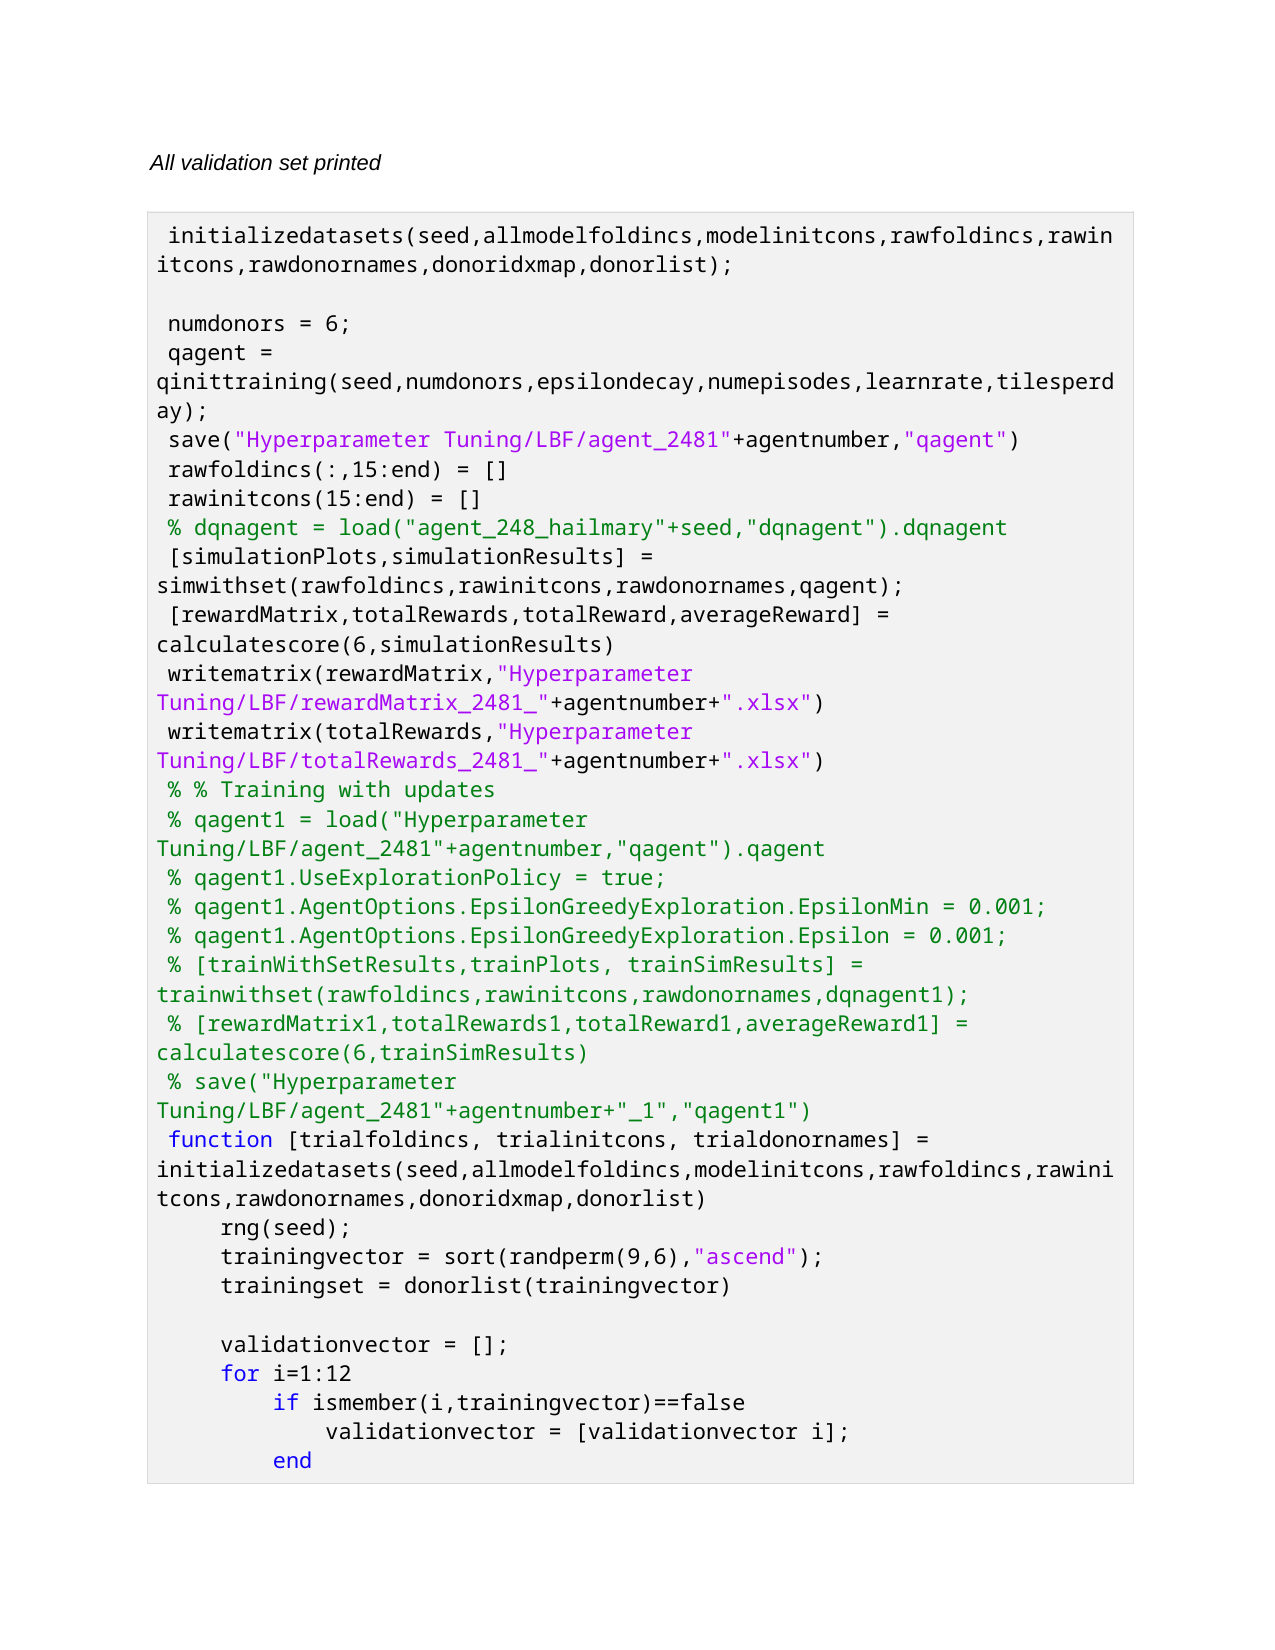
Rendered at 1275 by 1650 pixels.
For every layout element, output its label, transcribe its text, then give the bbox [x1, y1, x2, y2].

text rng(seed); [148, 1203, 1133, 1232]
text rawinitcons(15:end) = [] [148, 474, 1133, 503]
text numdonors = 6; [148, 299, 1133, 328]
text for i=1:12 [148, 1349, 1133, 1378]
text initializedatasets(seed,allmodelfoldincs,modelinitcons,rawfoldincs,rawinitcons,rawdonornames,donoridxmap,donorlist); [148, 213, 1133, 270]
text writematrix(totalRewards,"Hyperparameter Tuning/LBF/totalRewards_2481_"+agentnumber+".xlsx") [148, 707, 1133, 766]
text % qagent1.AgentOptions.EpsilonGreedyExploration.Epsilon = 0.001; [148, 911, 1133, 941]
text validationvector = [validationvector i]; [148, 1407, 1133, 1436]
text save("Hyperparameter Tuning/LBF/agent_2481"+agentnumber,"qagent") [148, 416, 1133, 445]
text % qagent1.AgentOptions.EpsilonGreedyExploration.EpsilonMin = 0.001; [148, 882, 1133, 911]
text trainingset = donorlist(trainingvector) [148, 1261, 1133, 1291]
text % % Training with updates [148, 766, 1133, 795]
text % [trainWithSetResults,trainPlots, trainSimResults] = trainwithset(rawfoldincs,rawinitcons,rawdonornames,dqnagent1); [148, 941, 1133, 999]
text qagent = qinittraining(seed,numdonors,epsilondecay,numepisodes,learnrate,tilesperday); [148, 328, 1133, 416]
text % dqnagent = load("agent_248_hailmary"+seed,"dqnagent").dqnagent [148, 503, 1133, 532]
text All validation set printed [150, 150, 1125, 175]
text end [148, 1436, 1133, 1483]
text [simulationPlots,simulationResults] = simwithset(rawfoldincs,rawinitcons,rawdonornames,qagent); [148, 532, 1133, 591]
text function [trialfoldincs, trialinitcons, trialdonornames] = initializedatasets(seed,allmodelfoldincs,modelinitcons,rawfoldincs,rawinitcons,rawdonornames,donoridxmap,donorlist) [148, 1116, 1133, 1203]
text rawfoldincs(:,15:end) = [] [148, 445, 1133, 474]
text % qagent1 = load("Hyperparameter Tuning/LBF/agent_2481"+agentnumber,"qagent").qagent [148, 795, 1133, 853]
text trainingvector = sort(randperm(9,6),"ascend"); [148, 1232, 1133, 1261]
text % [rewardMatrix1,totalRewards1,totalReward1,averageReward1] = calculatescore(6,trainSimResults) [148, 999, 1133, 1057]
text % save("Hyperparameter Tuning/LBF/agent_2481"+agentnumber+"_1","qagent1") [148, 1057, 1133, 1116]
text % qagent1.UseExplorationPolicy = true; [148, 853, 1133, 882]
text [rewardMatrix,totalRewards,totalReward,averageReward] = calculatescore(6,simulationResults) [148, 591, 1133, 649]
text if ismember(i,trainingvector)==false [148, 1378, 1133, 1407]
text writematrix(rewardMatrix,"Hyperparameter Tuning/LBF/rewardMatrix_2481_"+agentnumber+".xlsx") [148, 649, 1133, 707]
text validationvector = []; [148, 1320, 1133, 1349]
